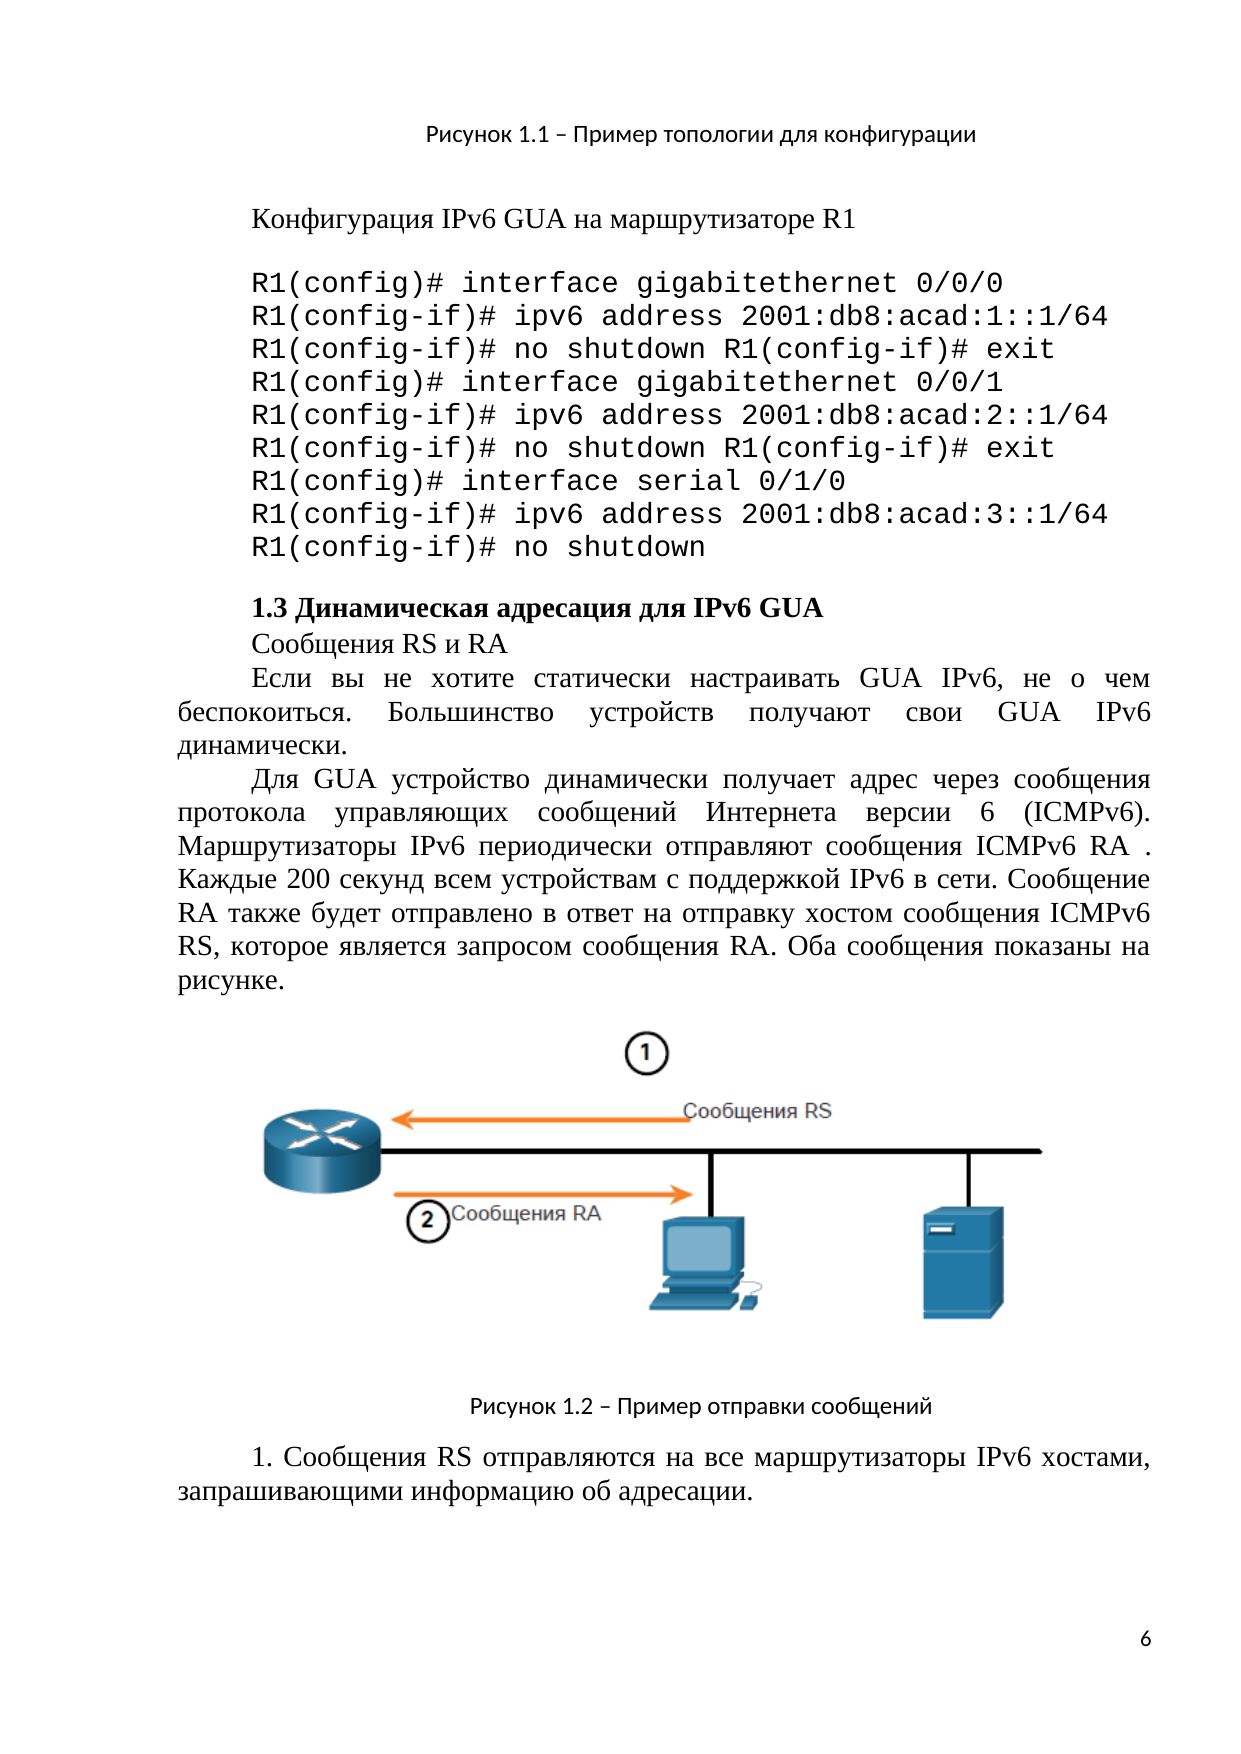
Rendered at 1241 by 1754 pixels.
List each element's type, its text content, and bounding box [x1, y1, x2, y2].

text R1(config)# interface serial 0/1/0 [177, 466, 1152, 499]
text Если вы не хотите статически настраивать GUA IPv6, не о чем беспокоиться. Большинство устройств получают свои GUA IPv6 динамически. [177, 660, 1152, 761]
text Для GUA устройство динамически получает адрес через сообщения протокола управляющих сообщений Интернета версии 6 (ICMPv6). Маршрутизаторы IPv6 периодически отправляют сообщения ICMPv6 RA . Каждые 200 секунд всем устройствам с поддержкой IPv6 в сети. Сообщение RA также будет отправлено в ответ на отправку хостом сообщения ICMPv6 RS, которое является запросом сообщения RA. Оба сообщения показаны на рисунке. [177, 761, 1152, 996]
text R1(config-if)# ipv6 address 2001:db8:acad:1::1/64 [177, 301, 1152, 334]
text R1(config)# interface gigabitethernet 0/0/1 [177, 367, 1152, 400]
text Сообщения RS и RA [177, 627, 1152, 660]
text Конфигурация IPv6 GUA на маршрутизаторе R1 [177, 201, 1152, 235]
text 1. Сообщения RS отправляются на все маршрутизаторы IPv6 хостами, запрашивающими информацию об адресации. [177, 1439, 1152, 1507]
text R1(config-if)# no shutdown R1(config-if)# exit [177, 433, 1152, 466]
text R1(config-if)# no shutdown R1(config-if)# exit [177, 334, 1152, 367]
text R1(config-if)# no shutdown [177, 532, 1152, 566]
text R1(config-if)# ipv6 address 2001:db8:acad:2::1/64 [177, 400, 1152, 433]
text R1(config)# interface gigabitethernet 0/0/0 [177, 268, 1152, 301]
text Рисунок 1.1 – Пример топологии для конфигурации [177, 118, 1152, 149]
text R1(config-if)# ipv6 address 2001:db8:acad:3::1/64 [177, 499, 1152, 532]
picture [165, 1009, 1140, 1388]
subtitle 1.3 Динамическая адресация для IPv6 GUA [177, 591, 1152, 624]
